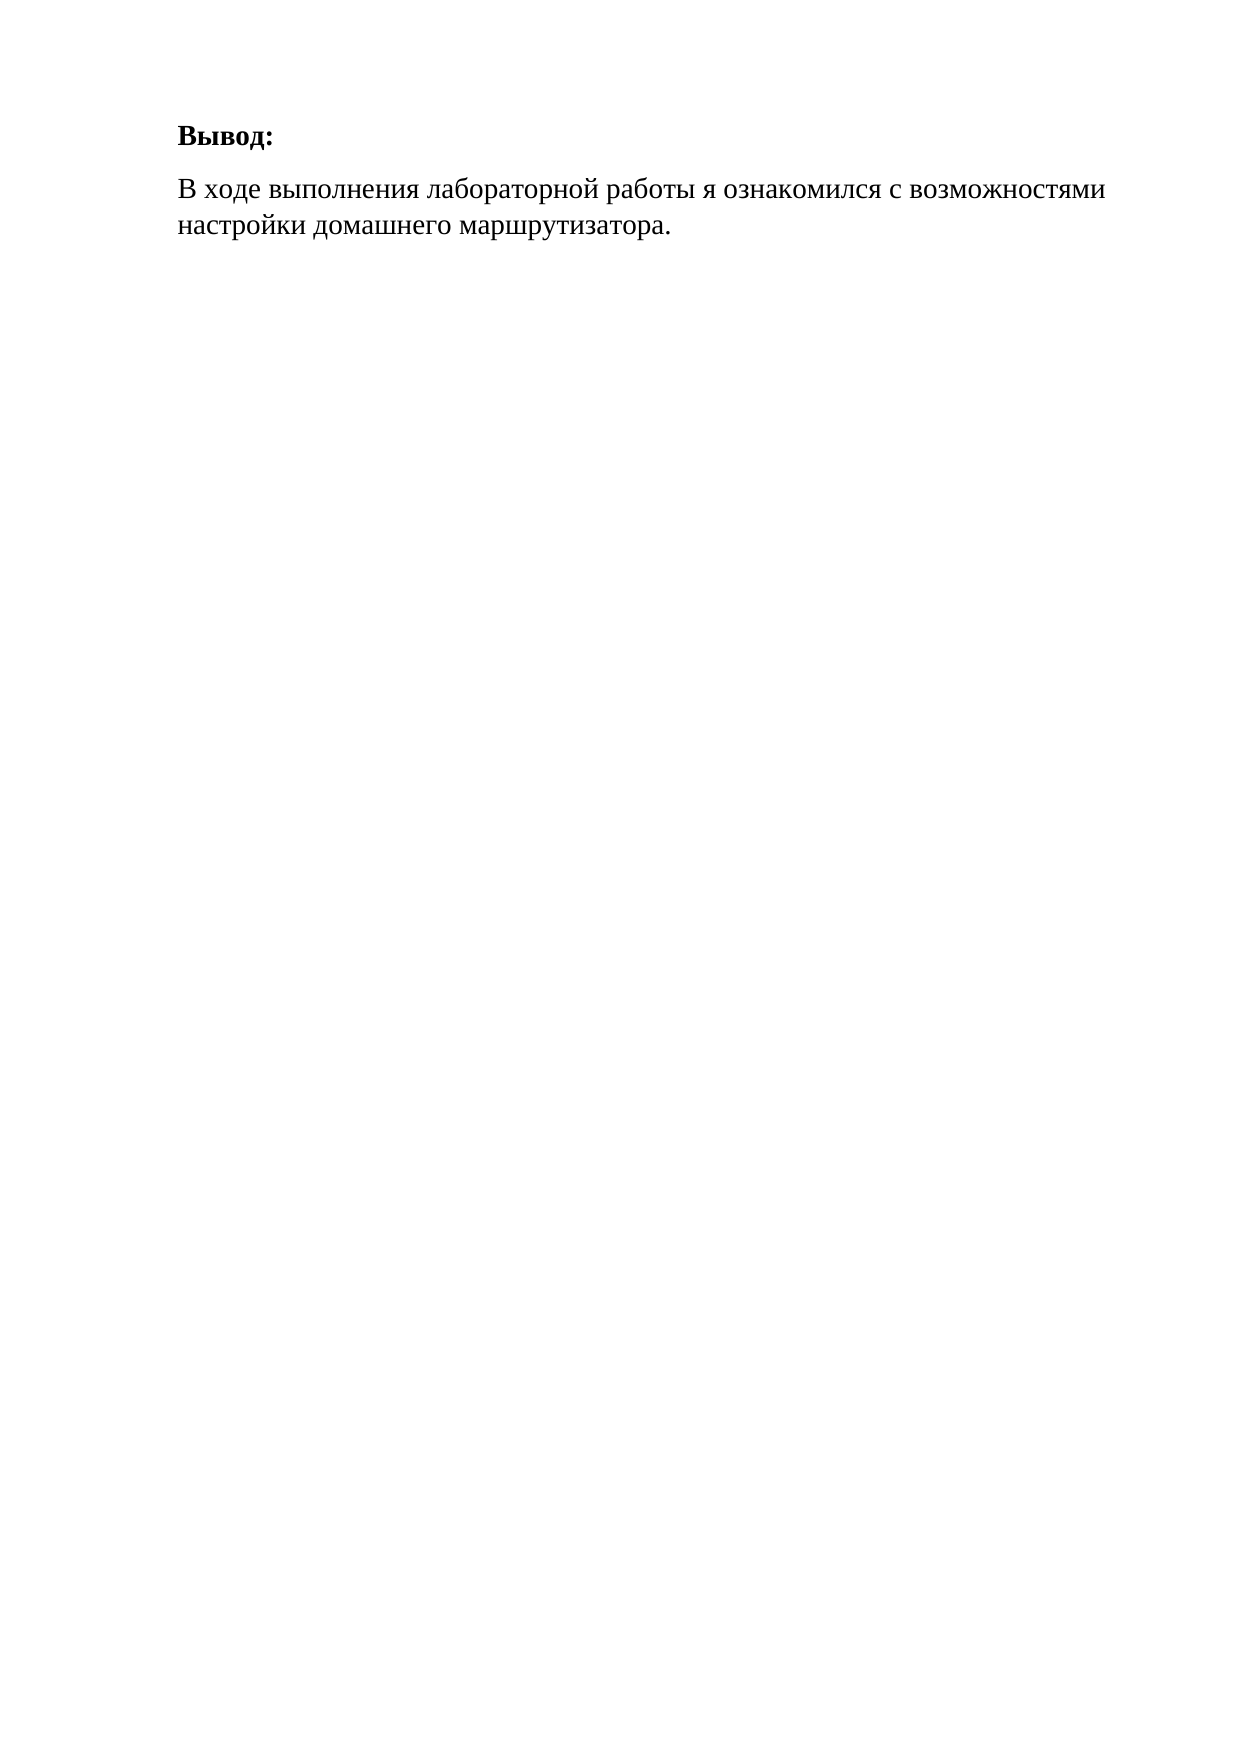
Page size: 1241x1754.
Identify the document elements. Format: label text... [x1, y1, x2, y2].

text Вывод: [177, 118, 1152, 152]
text В ходе выполнения лабораторной работы я ознакомился с возможностями настройки домашнего маршрутизатора. [177, 171, 1152, 241]
